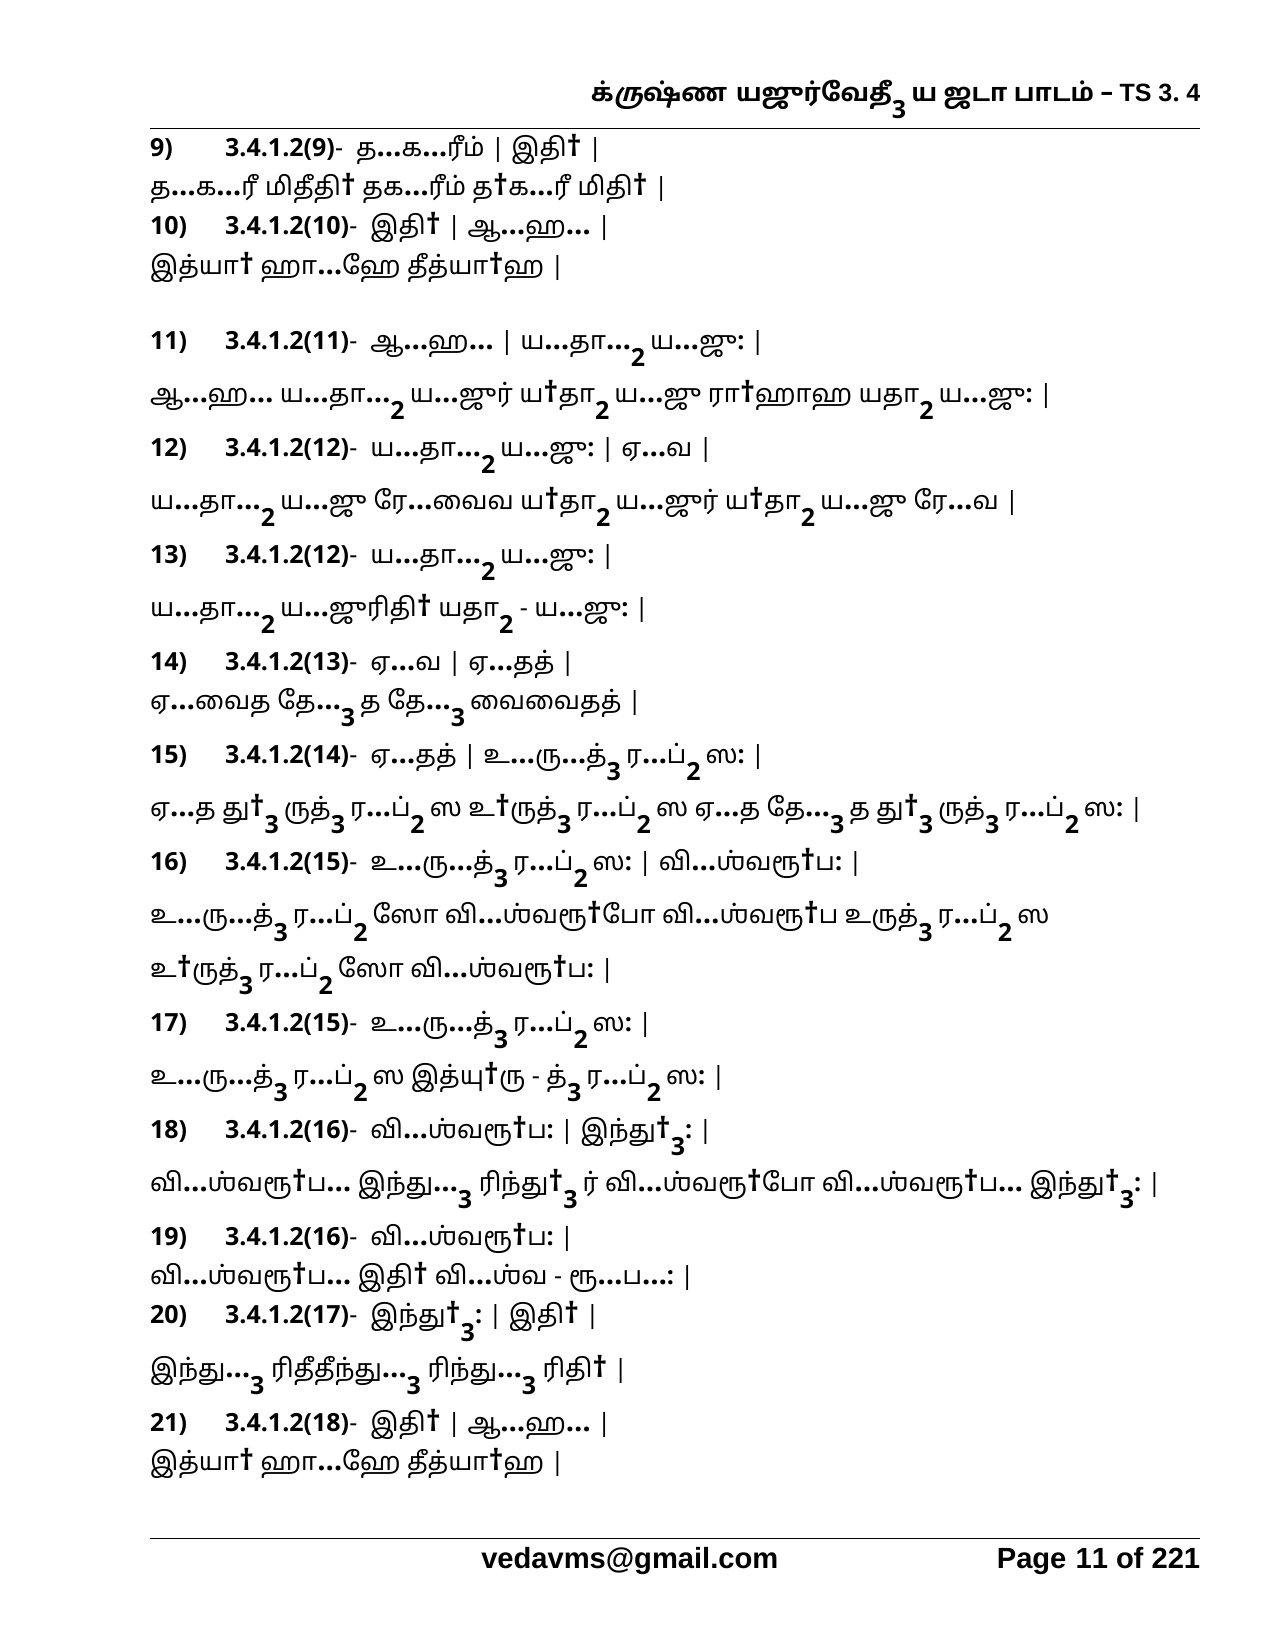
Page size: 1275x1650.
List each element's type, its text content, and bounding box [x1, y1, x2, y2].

text 16) 3.4.1.2(15)- உ…ரு…த்3ர…ப்2ஸ: | வி…ஶ்வரூ†ப: | [150, 844, 1200, 895]
text இத்யா† ஹா…ஹே தீத்யா†ஹ | [150, 247, 1200, 285]
text இத்யா† ஹா…ஹே தீத்யா†ஹ | [150, 1444, 1200, 1481]
text 11) 3.4.1.2(11)- ஆ…ஹ… | ய…தா…2ய…ஜு: | [150, 322, 1200, 373]
text 19) 3.4.1.2(16)- வி…ஶ்வரூ†ப: | [150, 1218, 1200, 1256]
text ஏ…த து†3ருத்3ர…ப்2ஸ உ†ருத்3ர…ப்2ஸ ஏ…த தே…3த து†3ருத்3ர…ப்2ஸ: | [150, 790, 1200, 841]
text ஆ…ஹ… ய…தா…2ய…ஜுர் ய†தா2ய…ஜு ரா†ஹாஹ யதா2ய…ஜு: | [150, 376, 1200, 427]
text 12) 3.4.1.2(12)- ய…தா…2ய…ஜு: | ஏ…வ | [150, 429, 1200, 481]
text 9) 3.4.1.2(9)- த…க…ரீம் | இதி† | [150, 129, 1200, 167]
text வி…ஶ்வரூ†ப… இந்து…3 ரிந்து†3ர் வி…ஶ்வரூ†போ வி…ஶ்வரூ†ப… இந்து†3: | [150, 1165, 1200, 1216]
text 10) 3.4.1.2(10)- இதி† | ஆ…ஹ… | [150, 208, 1200, 245]
text ய…தா…2ய…ஜு ரே…வைவ ய†தா2ய…ஜுர் ய†தா2ய…ஜு ரே…வ | [150, 483, 1200, 534]
text உ…ரு…த்3ர…ப்2ஸோ வி…ஶ்வரூ†போ வி…ஶ்வரூ†ப உருத்3ர…ப்2ஸ உ†ருத்3ர…ப்2ஸோ வி…ஶ்வரூ†ப: | [150, 897, 1200, 1002]
text 14) 3.4.1.2(13)- ஏ…வ | ஏ…தத் | [150, 644, 1200, 681]
text ஏ…வைத தே…3த தே…3வைவைதத் | [150, 683, 1200, 734]
text இந்து…3 ரிதீதீந்து…3 ரிந்து…3 ரிதி† | [150, 1351, 1200, 1402]
text வி…ஶ்வரூ†ப… இதி† வி…ஶ்வ - ரூ…ப…: | [150, 1258, 1200, 1295]
text உ…ரு…த்3ர…ப்2ஸ இத்யு†ரு - த்3ர…ப்2ஸ: | [150, 1058, 1200, 1109]
text 17) 3.4.1.2(15)- உ…ரு…த்3ர…ப்2ஸ: | [150, 1004, 1200, 1055]
text 20) 3.4.1.2(17)- இந்து†3: | இதி† | [150, 1297, 1200, 1348]
text 15) 3.4.1.2(14)- ஏ…தத் | உ…ரு…த்3ர…ப்2ஸ: | [150, 737, 1200, 788]
text 13) 3.4.1.2(12)- ய…தா…2ய…ஜு: | [150, 537, 1200, 588]
text 21) 3.4.1.2(18)- இதி† | ஆ…ஹ… | [150, 1404, 1200, 1442]
text த…க…ரீ மிதீதி† தக…ரீம் த†க…ரீ மிதி† | [150, 168, 1200, 206]
text ய…தா…2ய…ஜுரிதி† யதா2 - ய…ஜு: | [150, 590, 1200, 641]
text 18) 3.4.1.2(16)- வி…ஶ்வரூ†ப: | இந்து†3: | [150, 1111, 1200, 1162]
